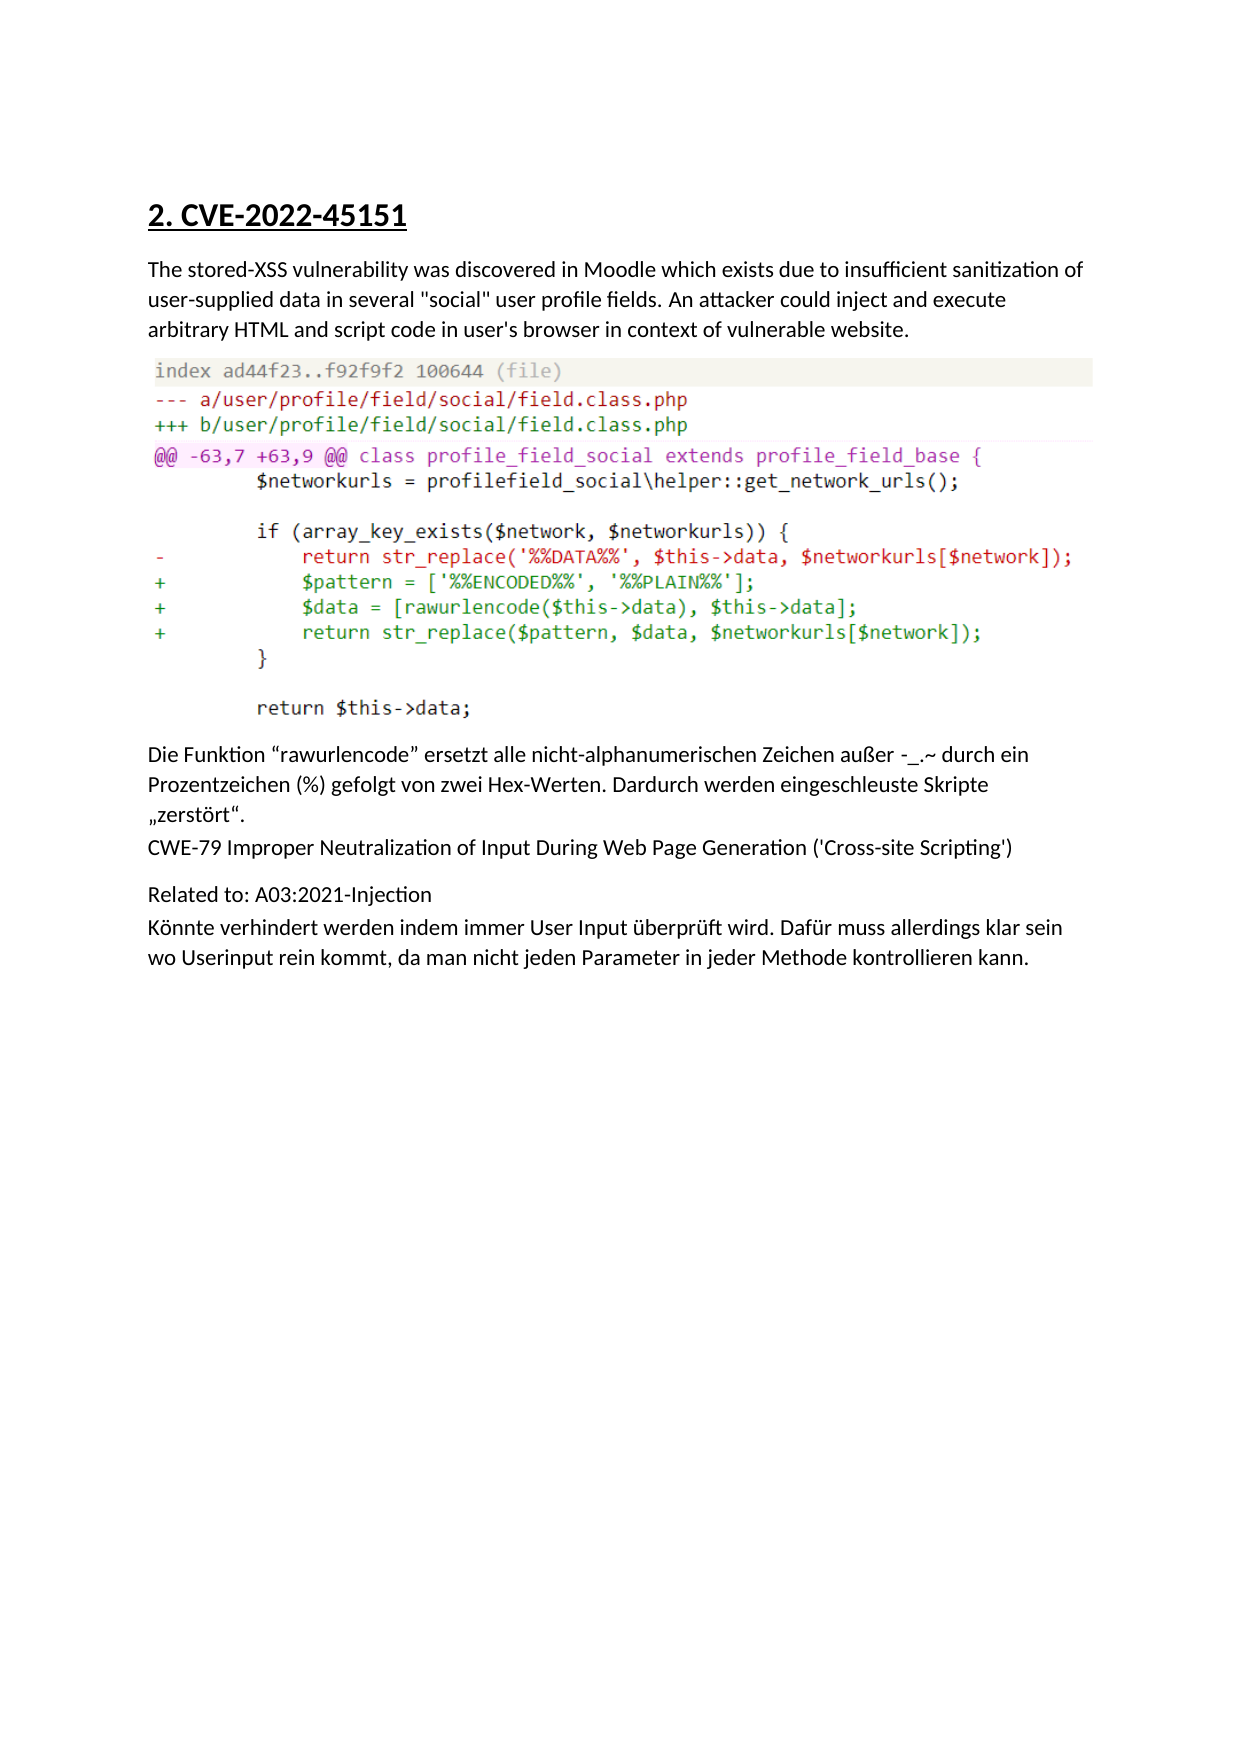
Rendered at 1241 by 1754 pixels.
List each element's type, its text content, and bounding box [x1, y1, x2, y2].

subtitle Related to: A03:2021-Injection [148, 880, 1093, 908]
subtitle The stored-XSS vulnerability was discovered in Moodle which exists due to insufficient sanitization of user-supplied data in several "social" user profile fields. An attacker could inject and execute arbitrary HTML and script code in user's browser in context of vulnerable website. [148, 255, 1093, 343]
text 2. CVE-2022-45151 [148, 194, 1093, 235]
text CWE-79 Improper Neutralization of Input During Web Page Generation ('Cross-site Scripting') [148, 833, 1093, 861]
picture [147, 358, 1093, 725]
text Könnte verhindert werden indem immer User Input überprüft wird. Dafür muss allerdings klar sein wo Userinput rein kommt, da man nicht jeden Parameter in jeder Methode kontrollieren kann. [148, 913, 1093, 971]
subtitle Die Funktion “rawurlencode” ersetzt alle nicht-alphanumerischen Zeichen außer -_.~ durch ein Prozentzeichen (%) gefolgt von zwei Hex-Werten. Dardurch werden eingeschleuste Skripte „zerstört“. [148, 740, 1093, 829]
